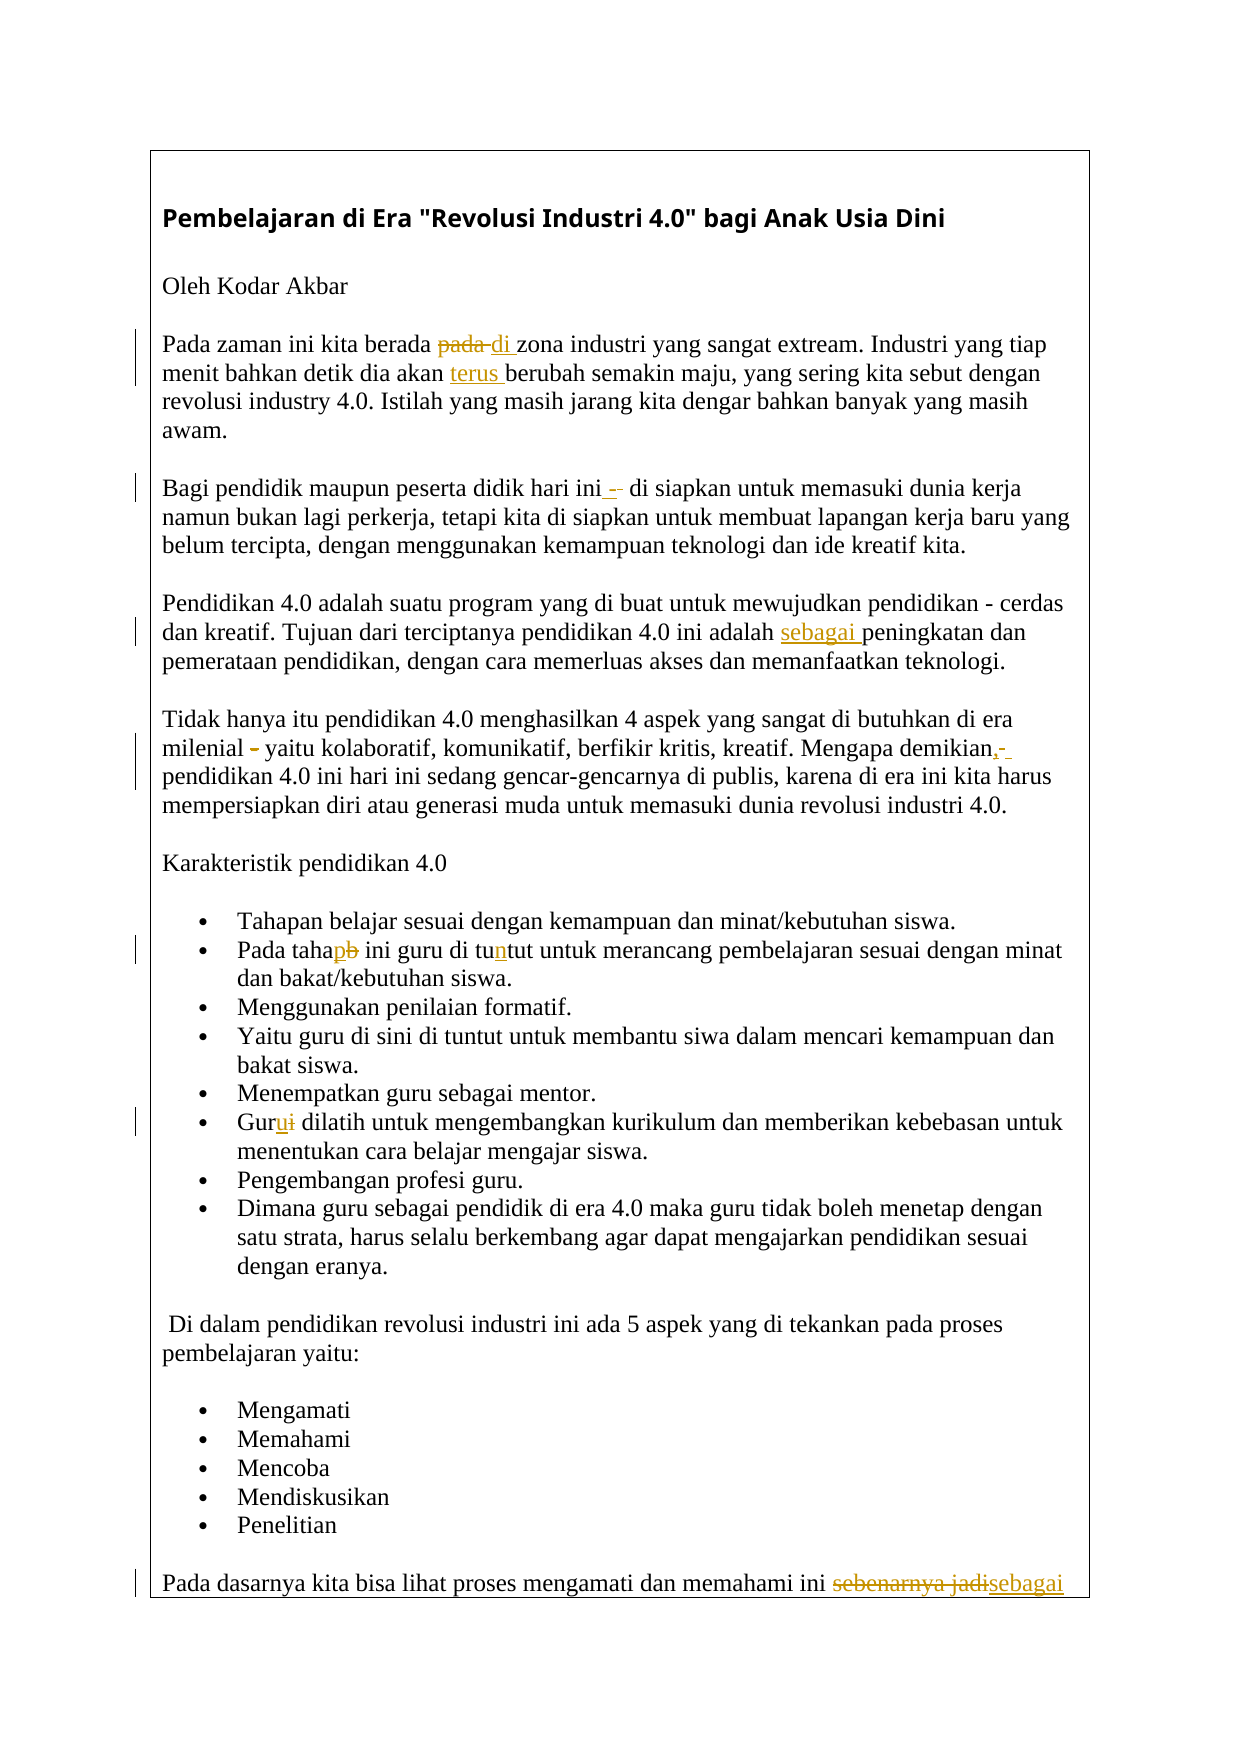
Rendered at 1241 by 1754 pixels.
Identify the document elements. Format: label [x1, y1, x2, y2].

table_header [151, 151, 1089, 1597]
